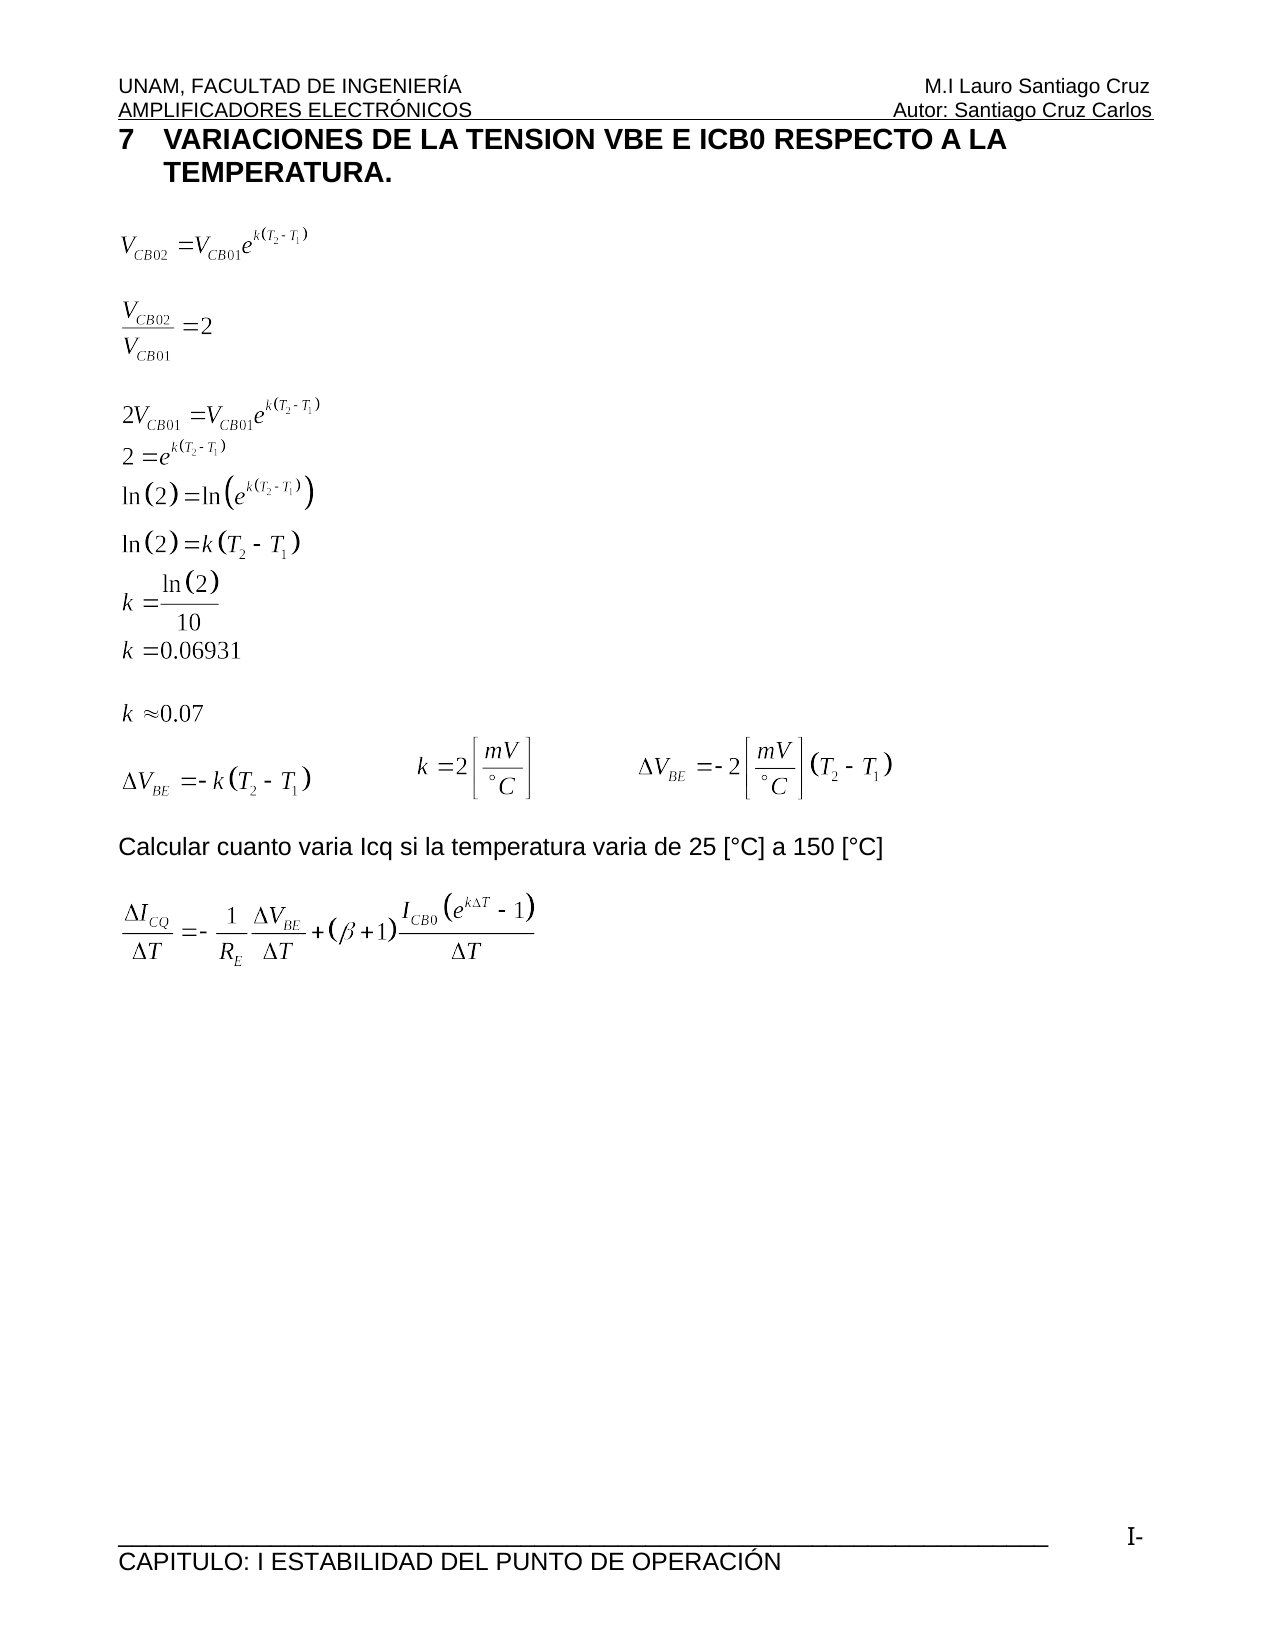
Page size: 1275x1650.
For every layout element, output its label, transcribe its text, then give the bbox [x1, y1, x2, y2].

subtitle VARIACIONES DE LA TENSION VBE E ICB0 RESPECTO A LA TEMPERATURA. [118, 122, 1157, 189]
text Calcular cuanto varia Icq si la temperatura varia de 25 [°C] a 150 [°C] [118, 832, 1157, 861]
